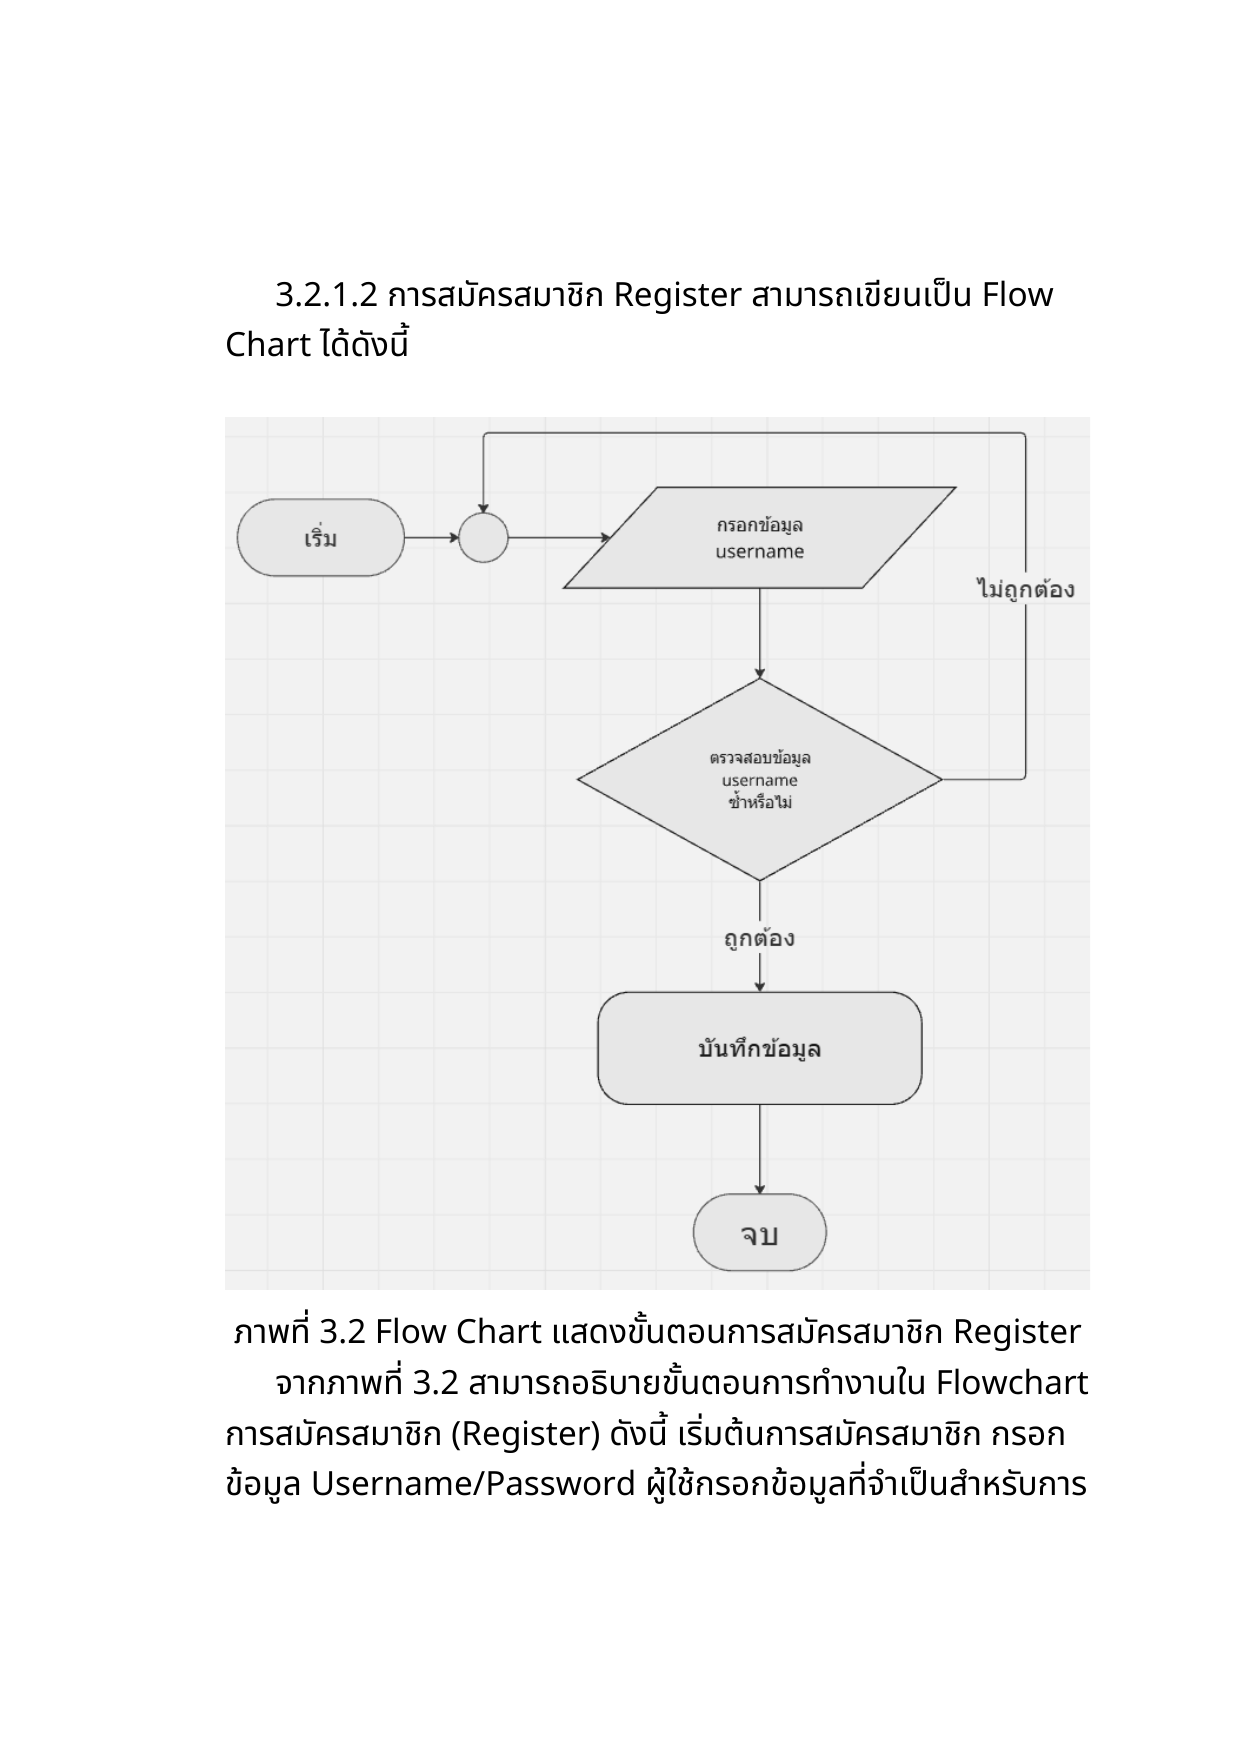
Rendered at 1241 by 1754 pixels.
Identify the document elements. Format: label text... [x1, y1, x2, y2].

text ภาพที่ 3.2 Flow Chart แสดงขั้นตอนการสมัครสมาชิก Register [225, 1308, 1090, 1359]
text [225, 1359, 1090, 1511]
text 3.2.1.2 การสมัครสมาชิก Register สามารถเขียนเป็น Flow Chart ได้ดังนี้ [225, 270, 1090, 372]
picture [225, 417, 1091, 1290]
